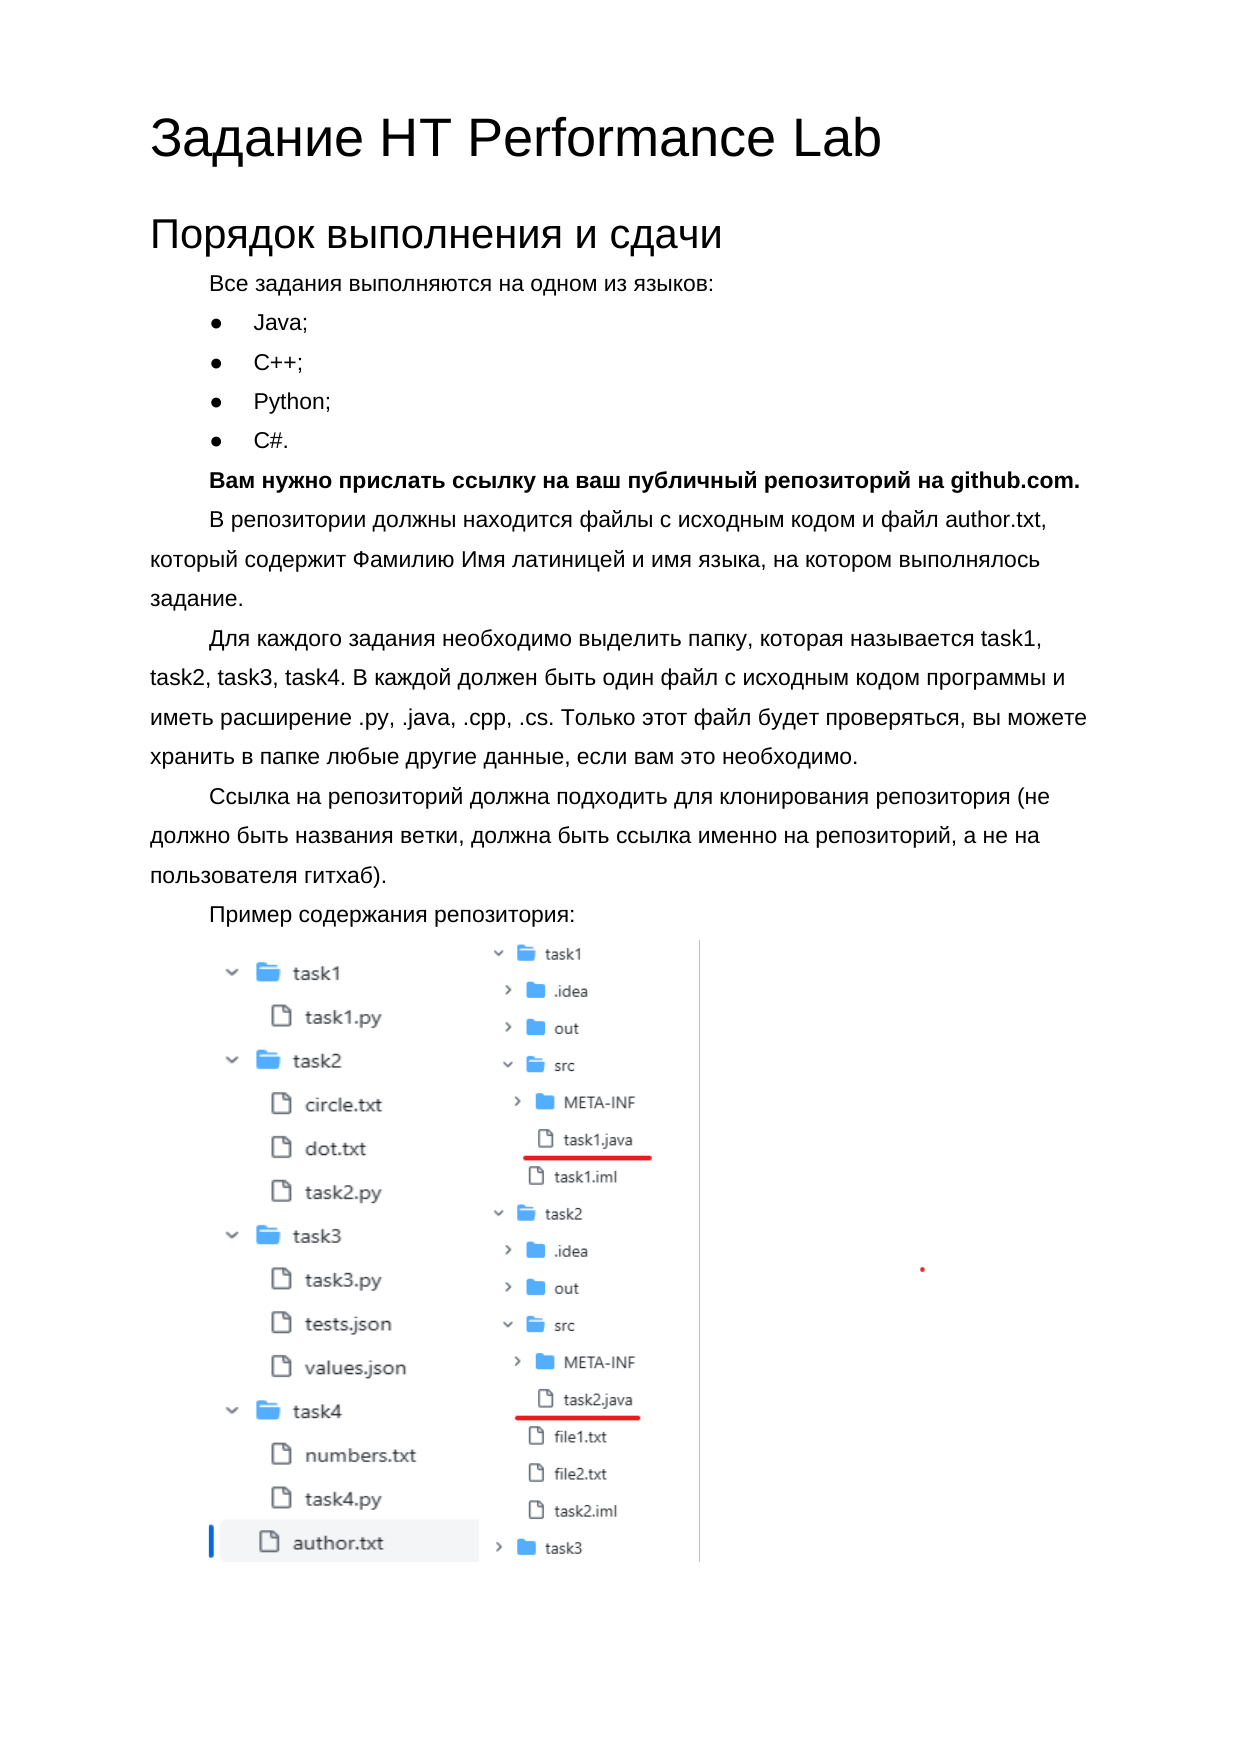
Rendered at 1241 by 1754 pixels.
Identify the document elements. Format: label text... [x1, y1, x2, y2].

text Все задания выполняются на одном из языков: [150, 269, 1090, 296]
text В репозитории должны находится файлы с исходным кодом и файл author.txt, который содержит Фамилию Имя латиницей и имя языка, на котором выполнялось задание. [150, 506, 1090, 612]
text Вам нужно прислать ссылку на ваш публичный репозиторий на github.com. [150, 467, 1090, 493]
list C#. [209, 427, 1090, 454]
list C++; [209, 348, 1090, 375]
subtitle Порядок выполнения и сдачи [150, 209, 1090, 257]
picture [208, 940, 926, 1562]
title Задание НТ Performance Lab [150, 105, 1090, 167]
list Python; [209, 388, 1090, 414]
list Java; [209, 309, 1090, 335]
text Для каждого задания необходимо выделить папку, которая называется task1, task2, task3, task4. В каждой должен быть один файл с исходным кодом программы и иметь расширение .py, .java, .cpp, .cs. Только этот файл будет проверяться, вы можете хранить в папке любые другие данные, если вам это необходимо. [150, 625, 1090, 770]
text Пример содержания репозитория: [150, 901, 1090, 928]
text Ссылка на репозиторий должна подходить для клонирования репозитория (не должно быть названия ветки, должна быть ссылка именно на репозиторий, а не на пользователя гитхаб). [150, 783, 1090, 888]
